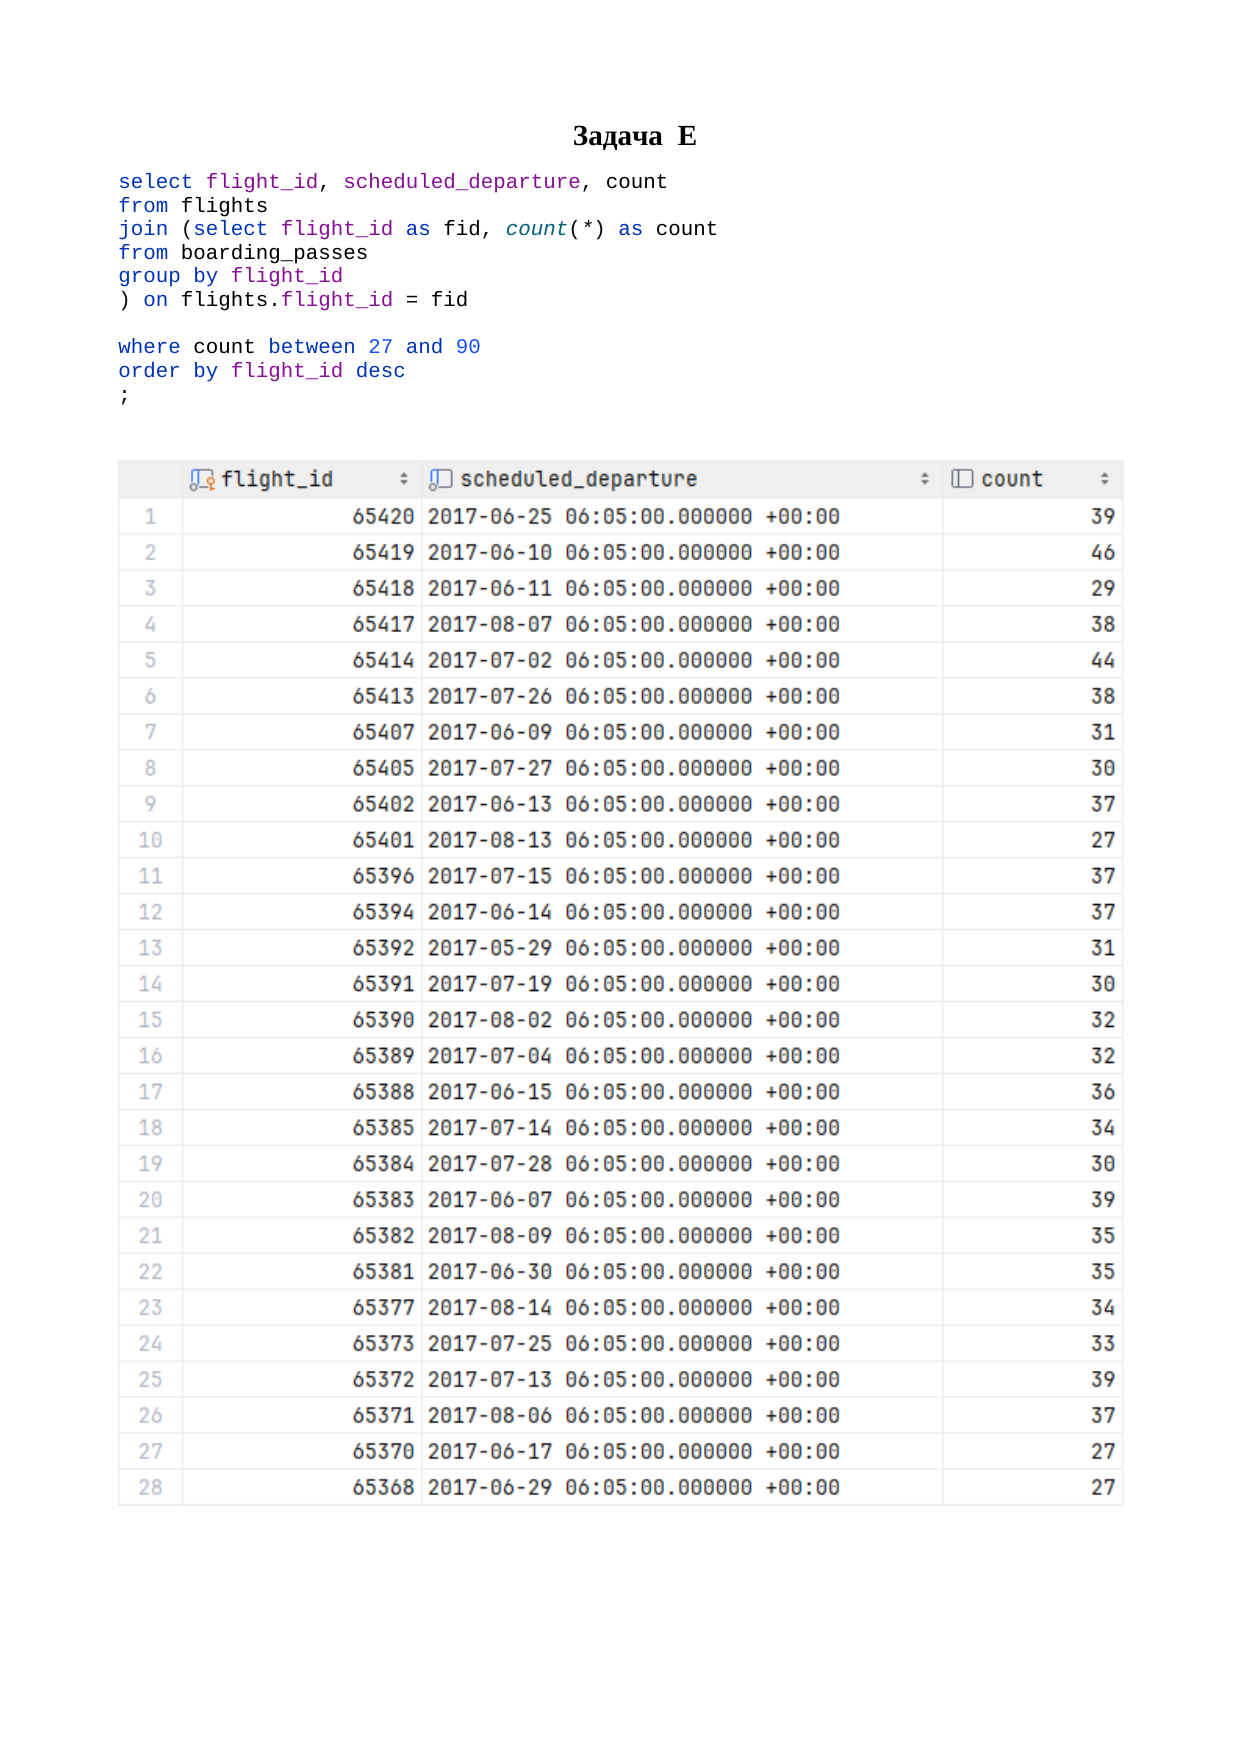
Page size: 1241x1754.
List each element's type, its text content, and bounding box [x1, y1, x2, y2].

text Задача E [118, 118, 1152, 152]
text select flight_id, scheduled_departure, count from flights join (select flight_id as fid, count(*) as count from boarding_passes group by flight_id ) on flights.flight_id = fid where count between 27 and 90 order by flight_id desc ; [118, 171, 1152, 407]
picture [118, 460, 1127, 1506]
